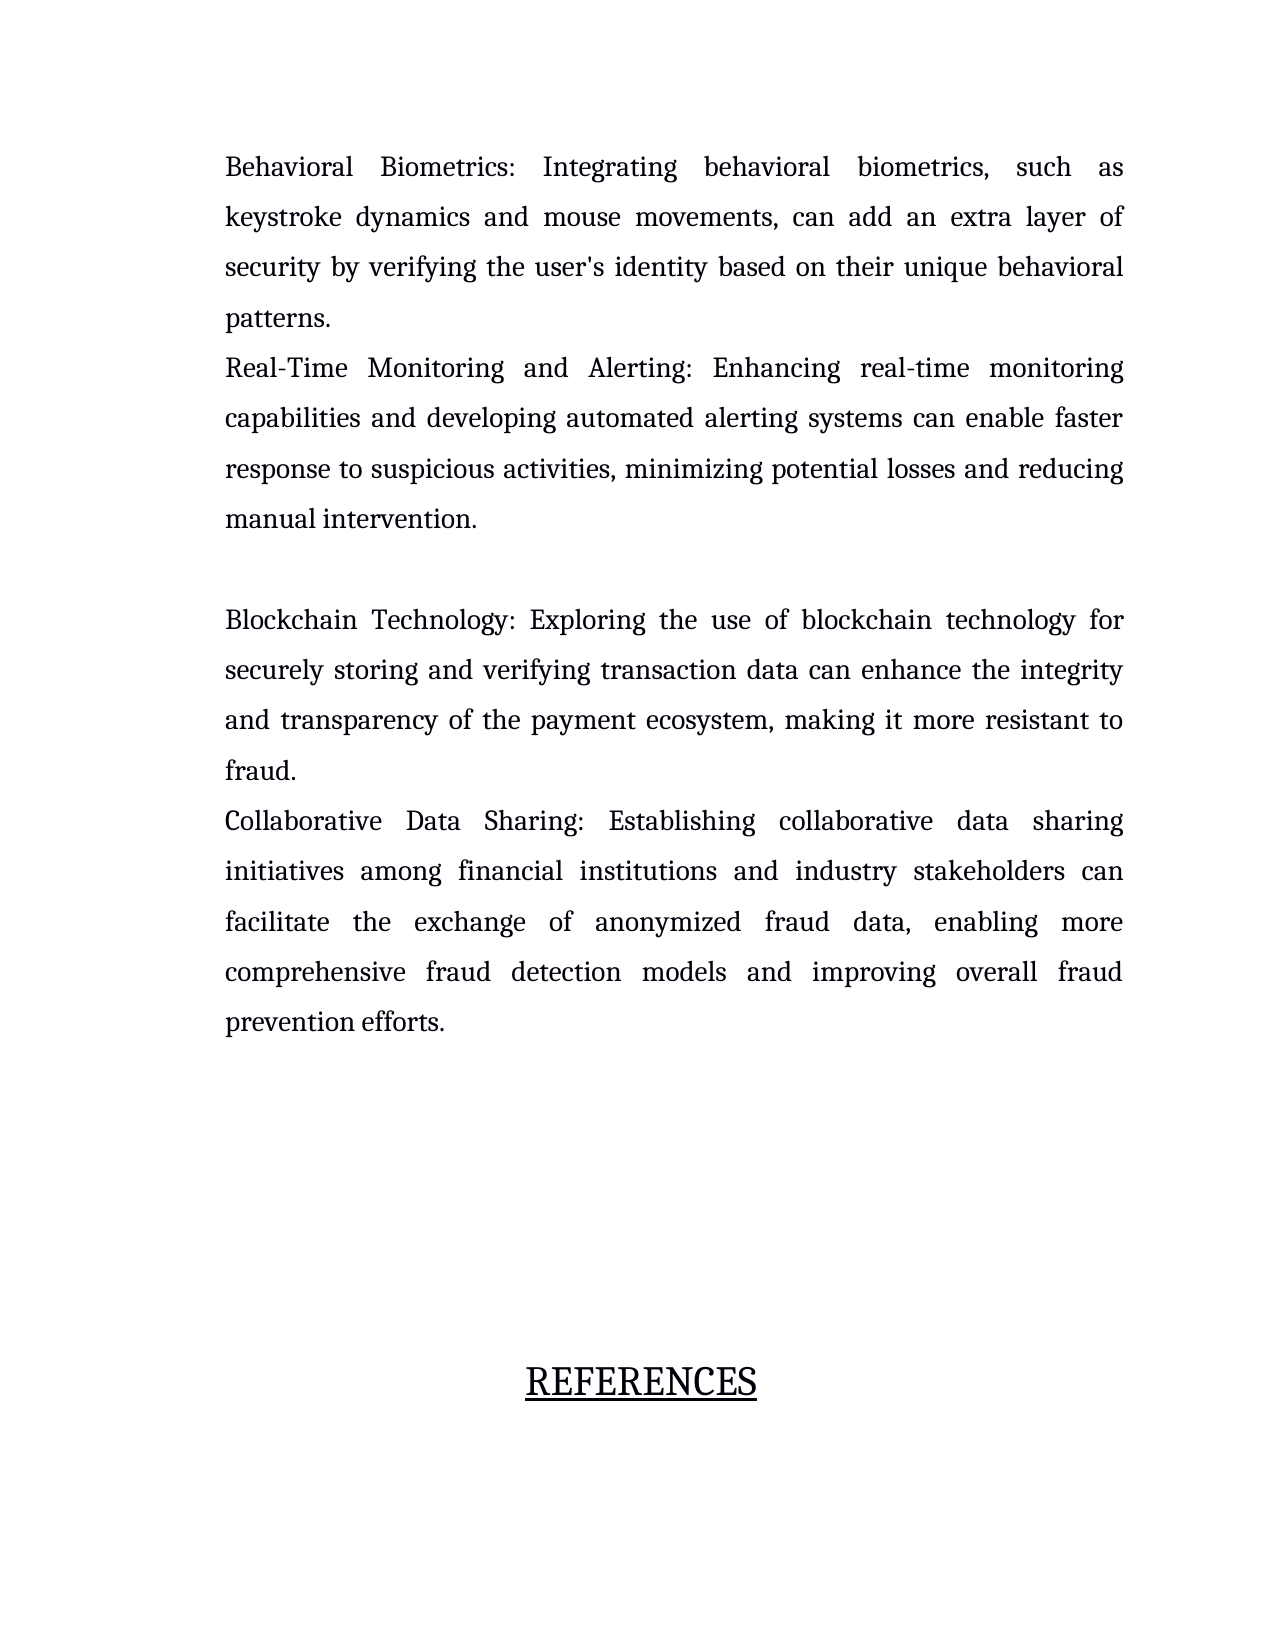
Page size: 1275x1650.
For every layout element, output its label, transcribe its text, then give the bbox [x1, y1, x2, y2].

list REFERENCES [225, 1357, 1125, 1405]
list Real-Time Monitoring and Alerting: Enhancing real-time monitoring capabilities and developing automated alerting systems can enable faster response to suspicious activities, minimizing potential losses and reducing manual intervention. [225, 351, 1125, 536]
list Blockchain Technology: Exploring the use of blockchain technology for securely storing and verifying transaction data can enhance the integrity and transparency of the payment ecosystem, making it more resistant to fraud. [225, 603, 1125, 787]
list Collaborative Data Sharing: Establishing collaborative data sharing initiatives among financial institutions and industry stakeholders can facilitate the exchange of anonymized fraud data, enabling more comprehensive fraud detection models and improving overall fraud prevention efforts. [225, 804, 1125, 1039]
list Behavioral Biometrics: Integrating behavioral biometrics, such as keystroke dynamics and mouse movements, can add an extra layer of security by verifying the user's identity based on their unique behavioral patterns. [225, 150, 1125, 334]
